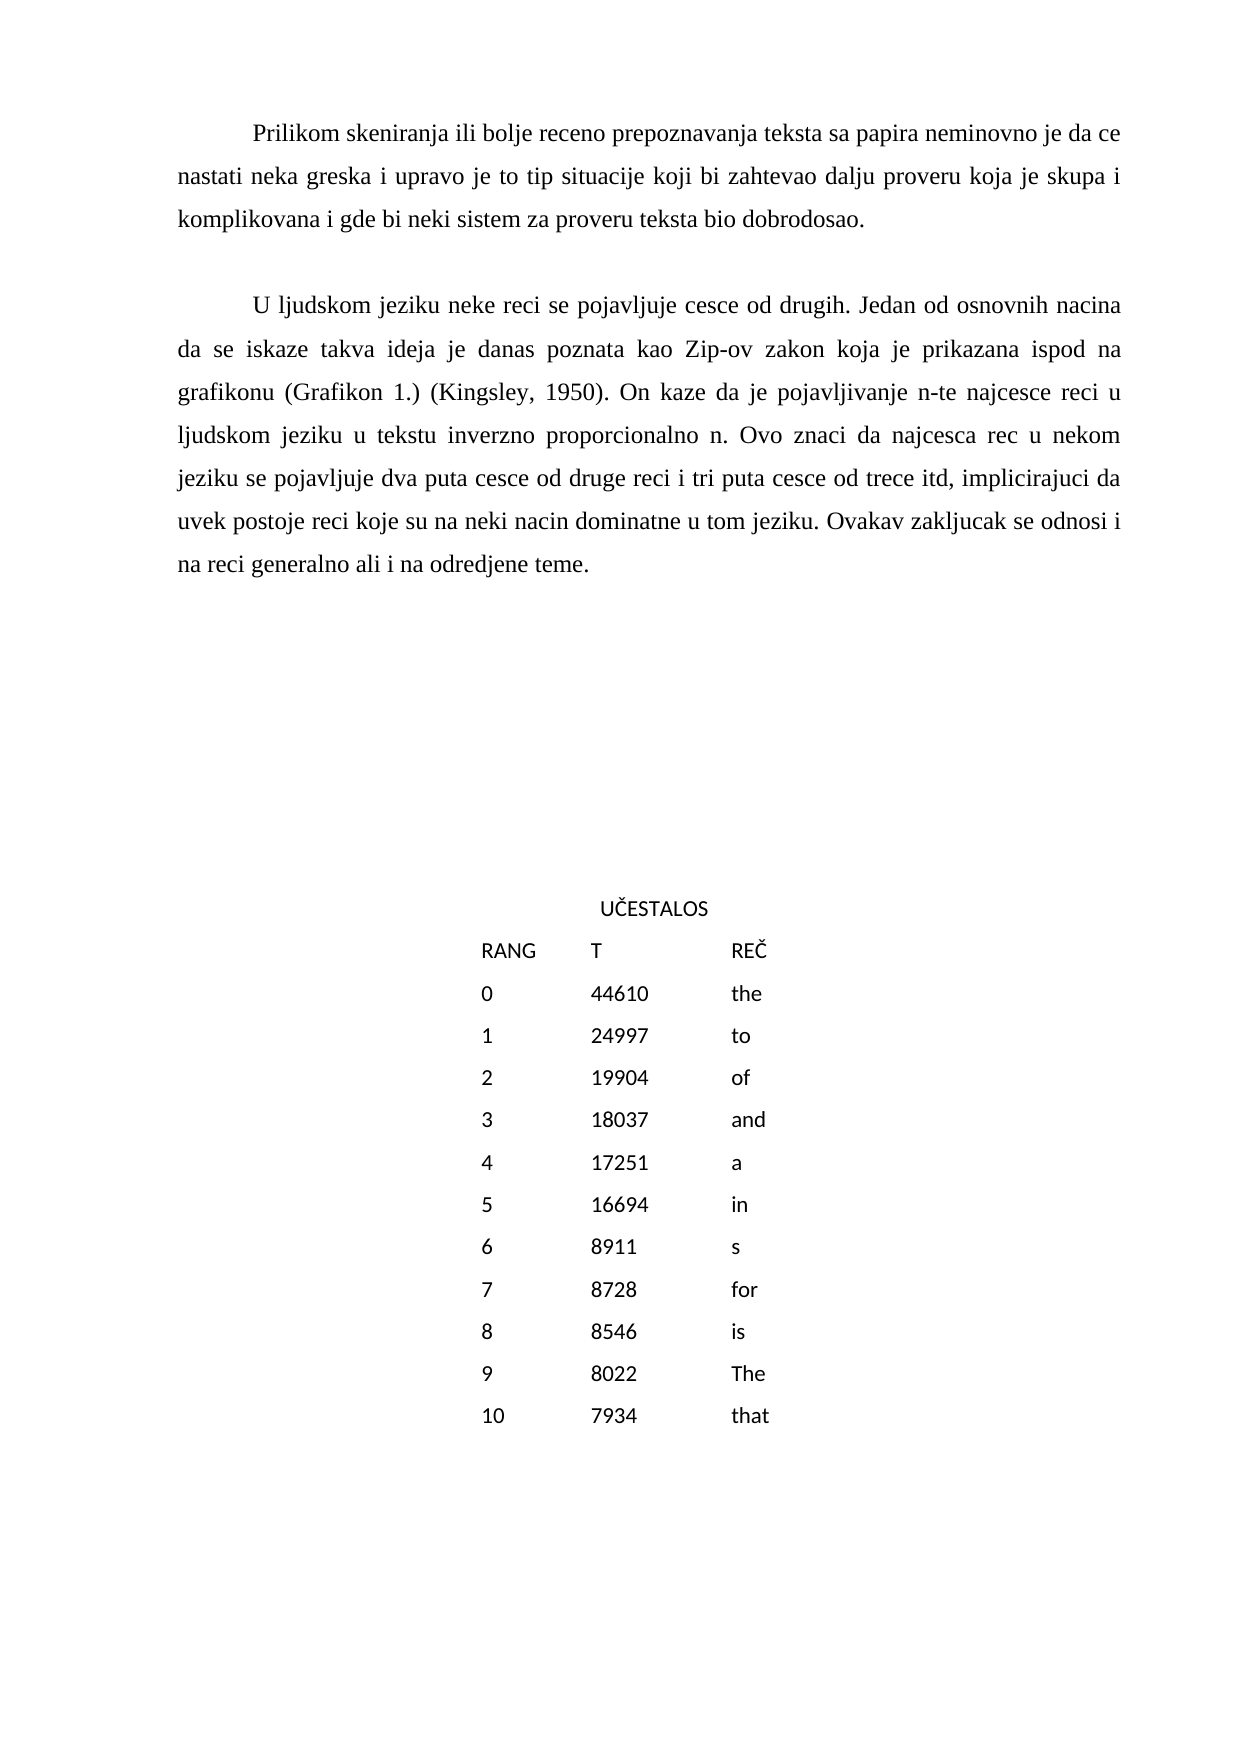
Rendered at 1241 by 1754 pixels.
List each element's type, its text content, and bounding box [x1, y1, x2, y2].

text Prilikom skeniranja ili bolje receno prepoznavanja teksta sa papira neminovno je da ce nastati neka greska i upravo je to tip situacije koji bi zahtevao dalju proveru koja je skupa i komplikovana i gde bi neki sistem za proveru teksta bio dobrodosao. [177, 118, 1122, 233]
table_cell the [720, 979, 829, 1021]
table_cell of [720, 1063, 829, 1106]
table_cell 3 [470, 1106, 579, 1148]
table_cell 18037 [579, 1106, 720, 1148]
table_cell for [720, 1275, 829, 1317]
table_cell 0 [470, 979, 579, 1021]
table_cell 7934 [579, 1402, 720, 1444]
table_cell The [720, 1359, 829, 1402]
table_cell 8 [470, 1317, 579, 1359]
table_cell 19904 [579, 1063, 720, 1106]
table_cell 17251 [579, 1148, 720, 1190]
table_cell 8022 [579, 1359, 720, 1402]
table_cell 16694 [579, 1190, 720, 1232]
table_cell 24997 [579, 1021, 720, 1063]
table_header REČ [720, 894, 829, 979]
table_cell 7 [470, 1275, 579, 1317]
table_cell 8728 [579, 1275, 720, 1317]
text U ljudskom jeziku neke reci se pojavljuje cesce od drugih. Jedan od osnovnih nacina da se iskaze takva ideja je danas poznata kao Zip-ov zakon koja je prikazana ispod na grafikonu (Grafikon 1.). On kaze da je pojavljivanje n-te najcesce reci u ljudskom jeziku u tekstu inverzno proporcionalno n. Ovo znaci da najcesca rec u nekom jeziku se pojavljuje dva puta cesce od druge reci i tri puta cesce od trece itd, implicirajuci da uvek postoje reci koje su na neki nacin dominatne u tom jeziku. Ovakav zakljucak se odnosi i na reci generalno ali i na odredjene teme. [177, 291, 1122, 578]
table_header RANG [470, 894, 579, 979]
table_cell 8546 [579, 1317, 720, 1359]
table_cell 4 [470, 1148, 579, 1190]
table_cell 10 [470, 1402, 579, 1444]
table_cell that [720, 1402, 829, 1444]
table_cell s [720, 1233, 829, 1275]
table_cell 8911 [579, 1233, 720, 1275]
table_cell 2 [470, 1063, 579, 1106]
table_cell 9 [470, 1359, 579, 1402]
table_cell 1 [470, 1021, 579, 1063]
table_cell to [720, 1021, 829, 1063]
table_cell a [720, 1148, 829, 1190]
table_cell and [720, 1106, 829, 1148]
table_header UČESTALOST [579, 894, 720, 979]
table_cell 44610 [579, 979, 720, 1021]
table_cell 5 [470, 1190, 579, 1232]
table_cell 6 [470, 1233, 579, 1275]
table_cell in [720, 1190, 829, 1232]
table_cell is [720, 1317, 829, 1359]
